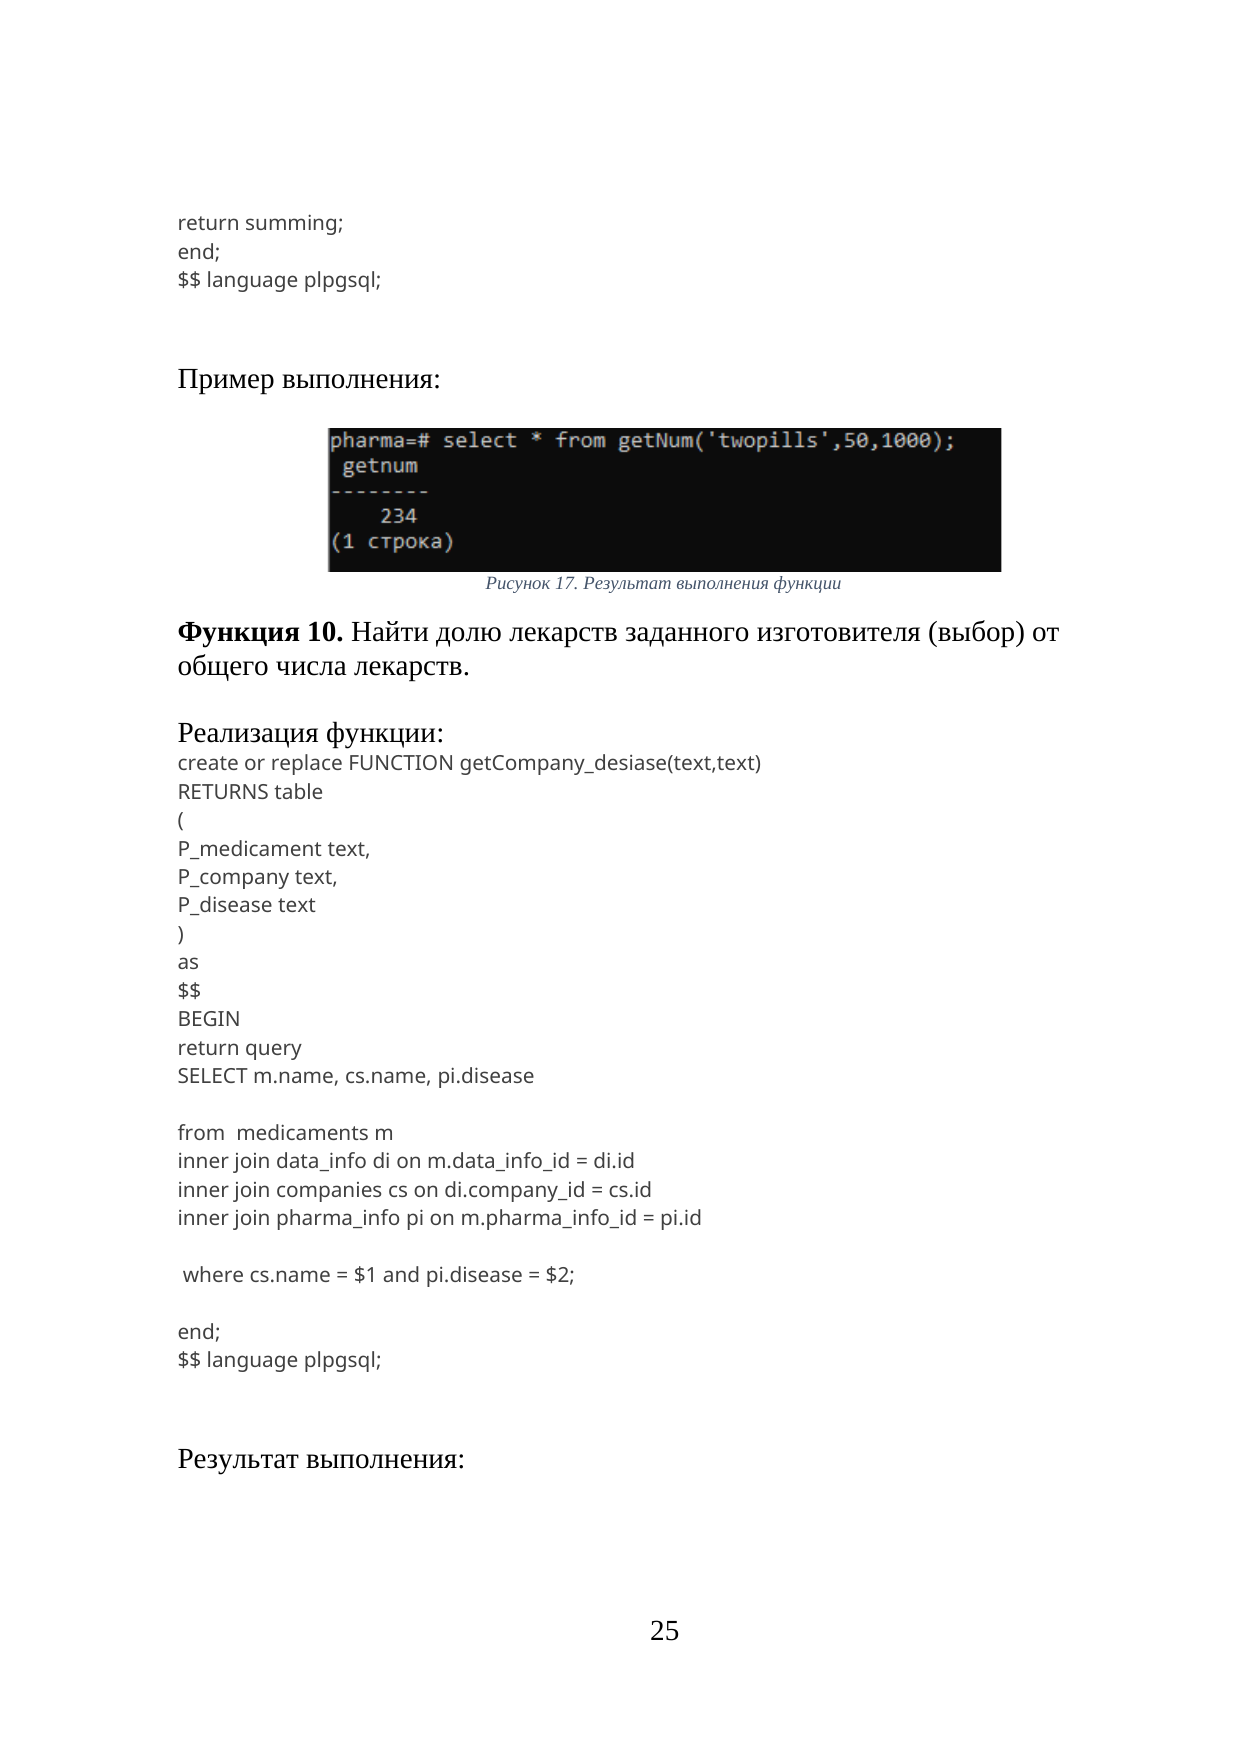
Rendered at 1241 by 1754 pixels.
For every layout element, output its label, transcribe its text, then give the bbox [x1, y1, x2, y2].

text return summing; [177, 208, 1152, 237]
text from medicaments m [177, 1118, 1152, 1146]
text P_medicament text, [177, 834, 1152, 862]
text Функция 10. Найти долю лекарств заданного изготовителя (выбор) от общего числа лекарств. [177, 614, 1152, 681]
text Реализация функции: [177, 715, 1152, 748]
text end; [177, 237, 1152, 265]
text RETURNS table [177, 777, 1152, 805]
text $$ [177, 976, 1152, 1004]
text create or replace FUNCTION getCompany_desiase(text,text) [177, 748, 1152, 777]
text as [177, 947, 1152, 976]
text SELECT m.name, cs.name, pi.disease [177, 1061, 1152, 1089]
text ( [177, 805, 1152, 834]
text $$ language plpgsql; [177, 265, 1152, 294]
text where cs.name = $1 and pi.disease = $2; [177, 1260, 1152, 1289]
text inner join companies cs on di.company_id = cs.id [177, 1175, 1152, 1203]
text ) [177, 919, 1152, 947]
text P_disease text [177, 891, 1152, 919]
picture [327, 428, 1002, 572]
text return query [177, 1033, 1152, 1061]
text inner join pharma_info pi on m.pharma_info_id = pi.id [177, 1203, 1152, 1232]
text P_company text, [177, 862, 1152, 891]
text $$ language plpgsql; [177, 1346, 1152, 1374]
text Пример выполнения: [177, 361, 1152, 394]
text BEGIN [177, 1004, 1152, 1033]
text inner join data_info di on m.data_info_id = di.id [177, 1146, 1152, 1175]
text end; [177, 1317, 1152, 1346]
text Результат выполнения: [177, 1441, 1152, 1474]
